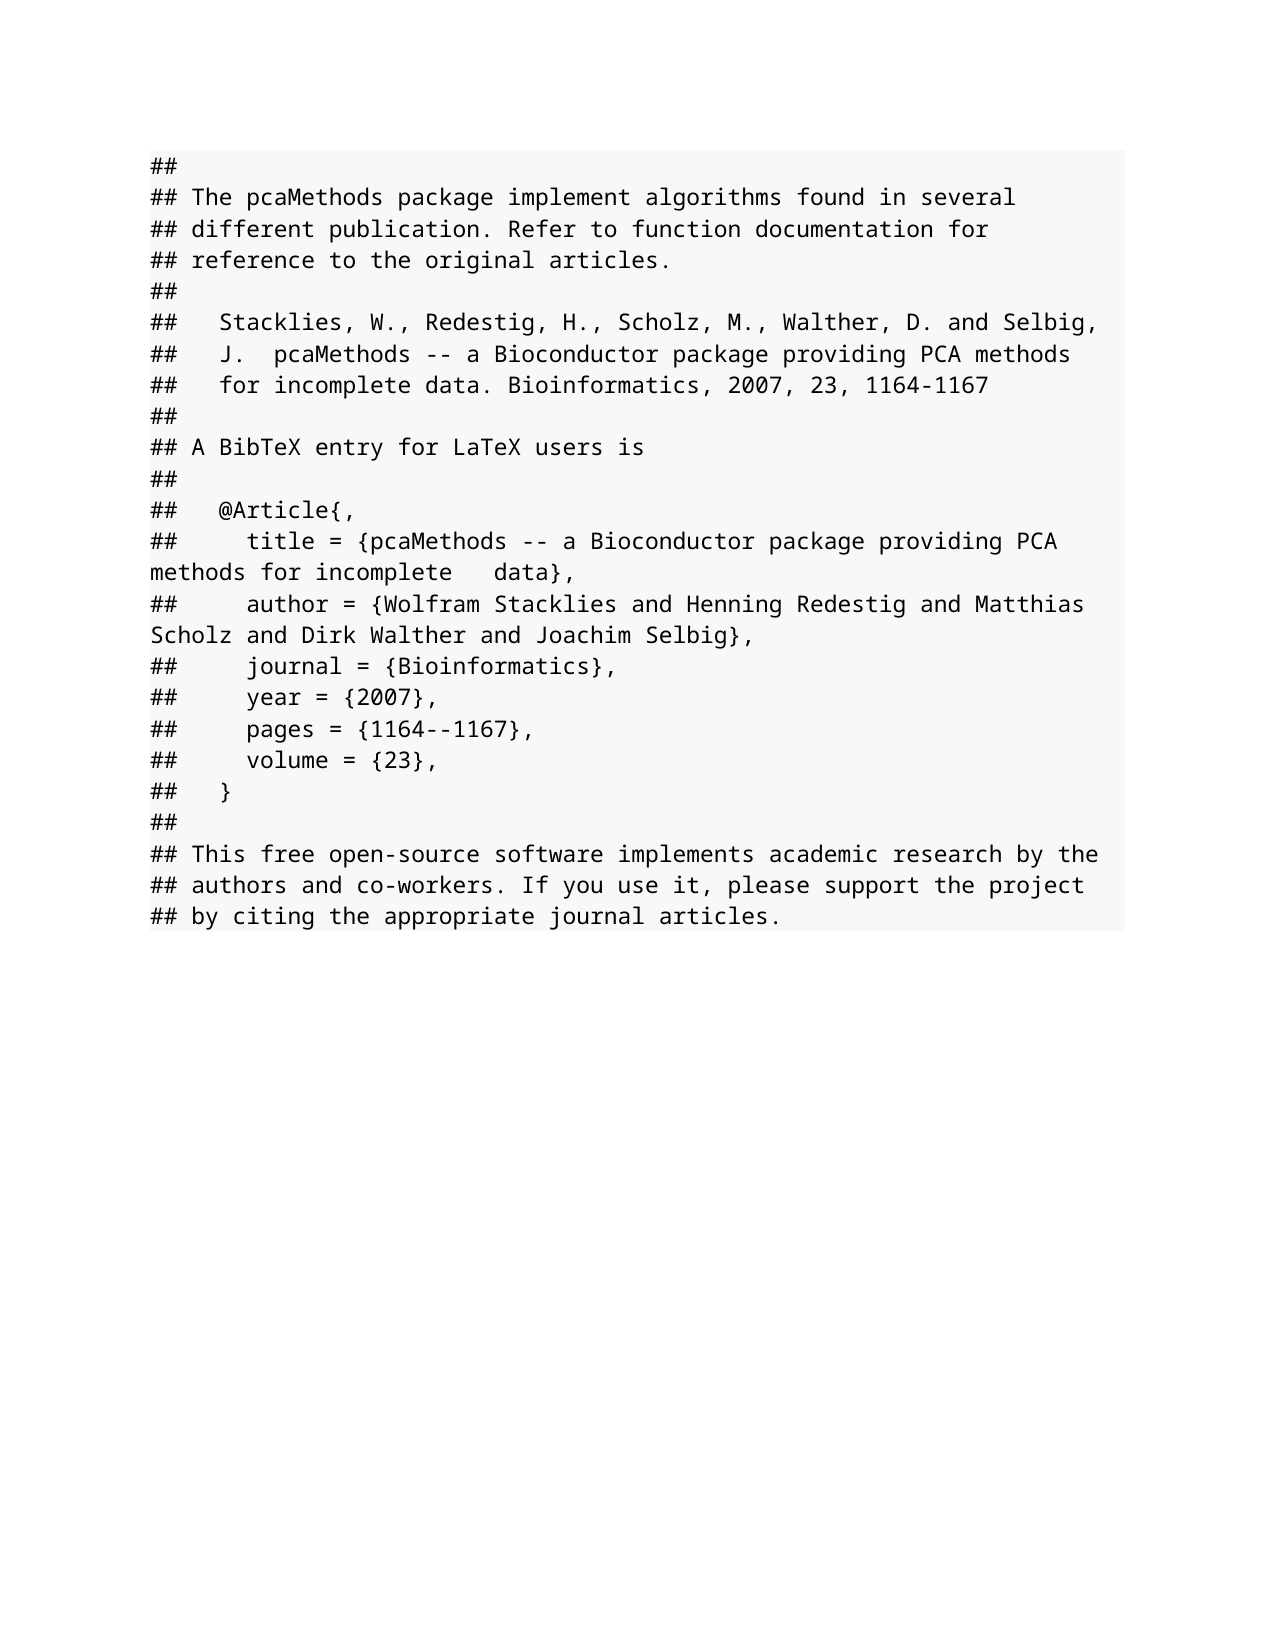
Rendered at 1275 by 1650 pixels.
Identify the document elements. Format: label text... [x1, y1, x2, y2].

text ## ## The pcaMethods package implement algorithms found in several ## different publication. Refer to function documentation for ## reference to the original articles. ## ## Stacklies, W., Redestig, H., Scholz, M., Walther, D. and Selbig, ## J. pcaMethods -- a Bioconductor package providing PCA methods ## for incomplete data. Bioinformatics, 2007, 23, 1164-1167 ## ## A BibTeX entry for LaTeX users is ## ## @Article{, ## title = {pcaMethods -- a Bioconductor package providing PCA methods for incomplete data}, ## author = {Wolfram Stacklies and Henning Redestig and Matthias Scholz and Dirk Walther and Joachim Selbig}, ## journal = {Bioinformatics}, ## year = {2007}, ## pages = {1164--1167}, ## volume = {23}, ## } ## ## This free open-source software implements academic research by the ## authors and co-workers. If you use it, please support the project ## by citing the appropriate journal articles. [150, 150, 1125, 931]
